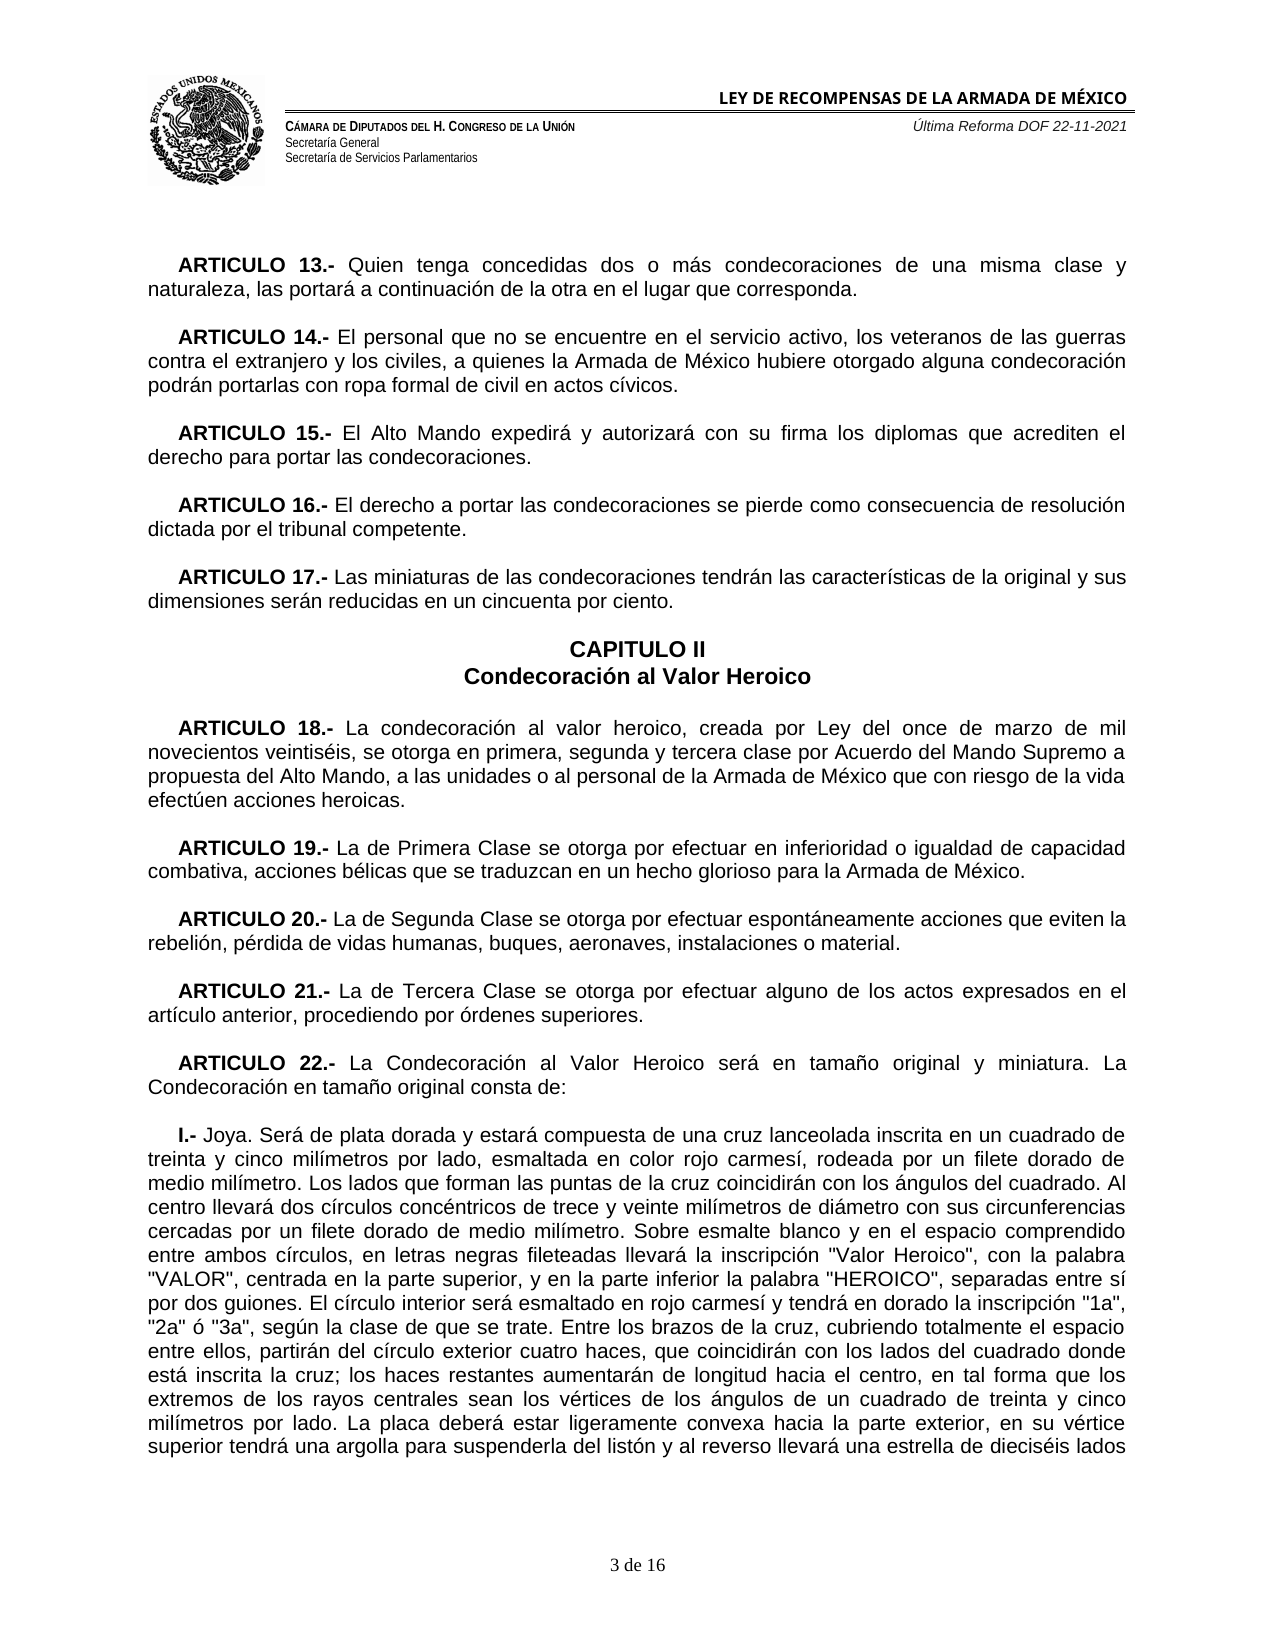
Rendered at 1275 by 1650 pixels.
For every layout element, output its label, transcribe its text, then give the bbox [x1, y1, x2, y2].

text ARTICULO 13.- Quien tenga concedidas dos o más condecoraciones de una misma clase y naturaleza, las portará a continuación de la otra en el lugar que corresponda. [148, 253, 1127, 301]
text Condecoración al Valor Heroico [148, 663, 1127, 689]
text ARTICULO 19.- La de Primera Clase se otorga por efectuar en inferioridad o igualdad de capacidad combativa, acciones bélicas que se traduzcan en un hecho glorioso para la Armada de México. [148, 835, 1127, 883]
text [148, 1123, 1127, 1458]
text ARTICULO 14.- El personal que no se encuentre en el servicio activo, los veteranos de las guerras contra el extranjero y los civiles, a quienes la Armada de México hubiere otorgado alguna condecoración podrán portarlas con ropa formal de civil en actos cívicos. [148, 325, 1127, 397]
text ARTICULO 20.- La de Segunda Clase se otorga por efectuar espontáneamente acciones que eviten la rebelión, pérdida de vidas humanas, buques, aeronaves, instalaciones o material. [148, 907, 1127, 955]
text ARTICULO 21.- La de Tercera Clase se otorga por efectuar alguno de los actos expresados en el artículo anterior, procediendo por órdenes superiores. [148, 979, 1127, 1027]
text ARTICULO 17.- Las miniaturas de las condecoraciones tendrán las características de la original y sus dimensiones serán reducidas en un cincuenta por ciento. [148, 564, 1127, 612]
text CAPITULO II [148, 636, 1127, 663]
text ARTICULO 15.- El Alto Mando expedirá y autorizará con su firma los diplomas que acrediten el derecho para portar las condecoraciones. [148, 421, 1127, 469]
text ARTICULO 18.- La condecoración al valor heroico, creada por Ley del once de marzo de mil novecientos veintiséis, se otorga en primera, segunda y tercera clase por Acuerdo del Mando Supremo a propuesta del Alto Mando, a las unidades o al personal de la Armada de México que con riesgo de la vida efectúen acciones heroicas. [148, 716, 1127, 811]
text ARTICULO 16.- El derecho a portar las condecoraciones se pierde como consecuencia de resolución dictada por el tribunal competente. [148, 493, 1127, 541]
text ARTICULO 22.- La Condecoración al Valor Heroico será en tamaño original y miniatura. La Condecoración en tamaño original consta de: [148, 1051, 1127, 1099]
